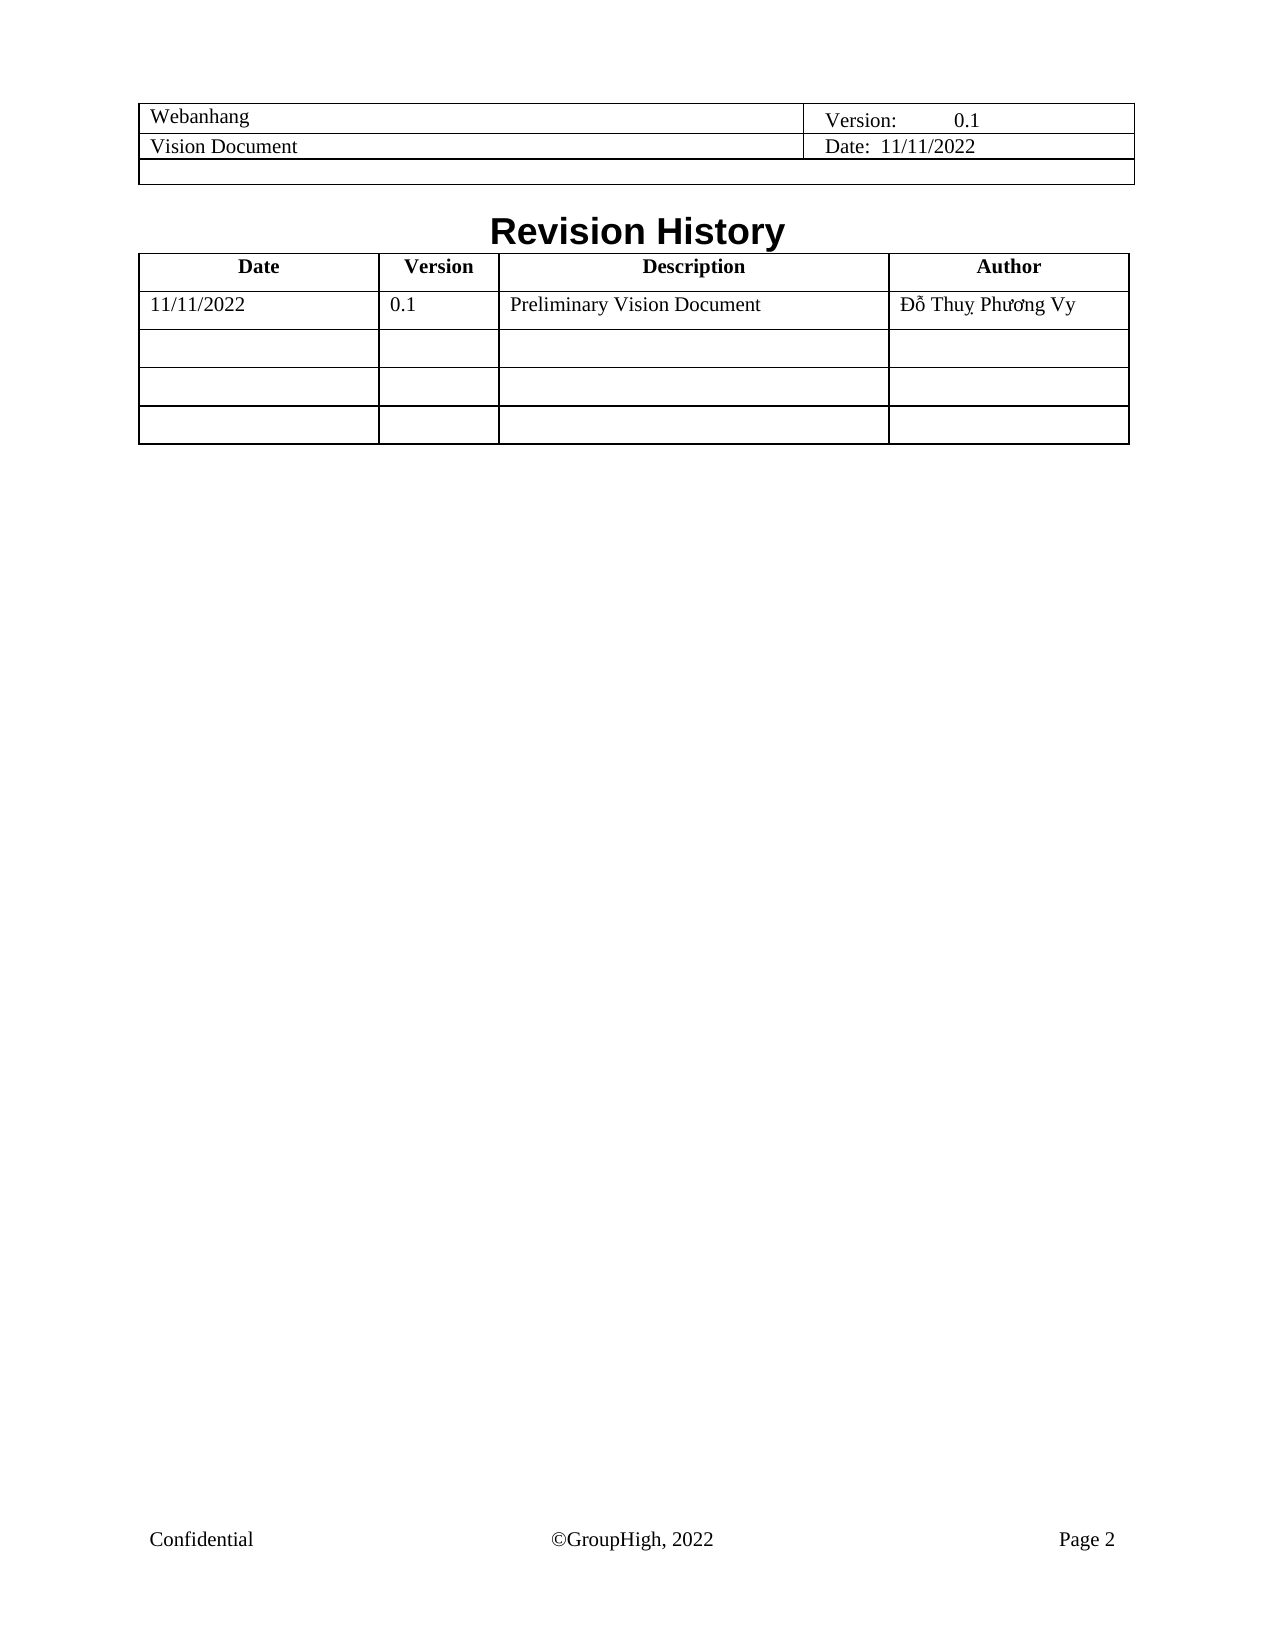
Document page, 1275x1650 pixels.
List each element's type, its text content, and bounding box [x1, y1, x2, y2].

table_cell 11/11/2022 [140, 292, 378, 329]
table_cell [500, 330, 888, 367]
table_cell [140, 407, 378, 443]
table_header Description [500, 254, 888, 291]
table_header Author [890, 254, 1128, 291]
title Revision History [150, 209, 1125, 252]
table_cell [140, 368, 378, 405]
table_cell 0.1 [380, 292, 498, 329]
table_cell [890, 330, 1128, 367]
table_cell [890, 407, 1128, 443]
table_cell Đỗ Thuỵ Phương Vy [890, 292, 1128, 329]
table_header Date [140, 254, 378, 291]
table_cell [500, 407, 888, 443]
table_cell [380, 330, 498, 367]
table_cell [380, 407, 498, 443]
table_cell [380, 368, 498, 405]
table_cell [140, 330, 378, 367]
table_cell Preliminary Vision Document [500, 292, 888, 329]
table_cell [500, 368, 888, 405]
table_header Version [380, 254, 498, 291]
table_cell [890, 368, 1128, 405]
